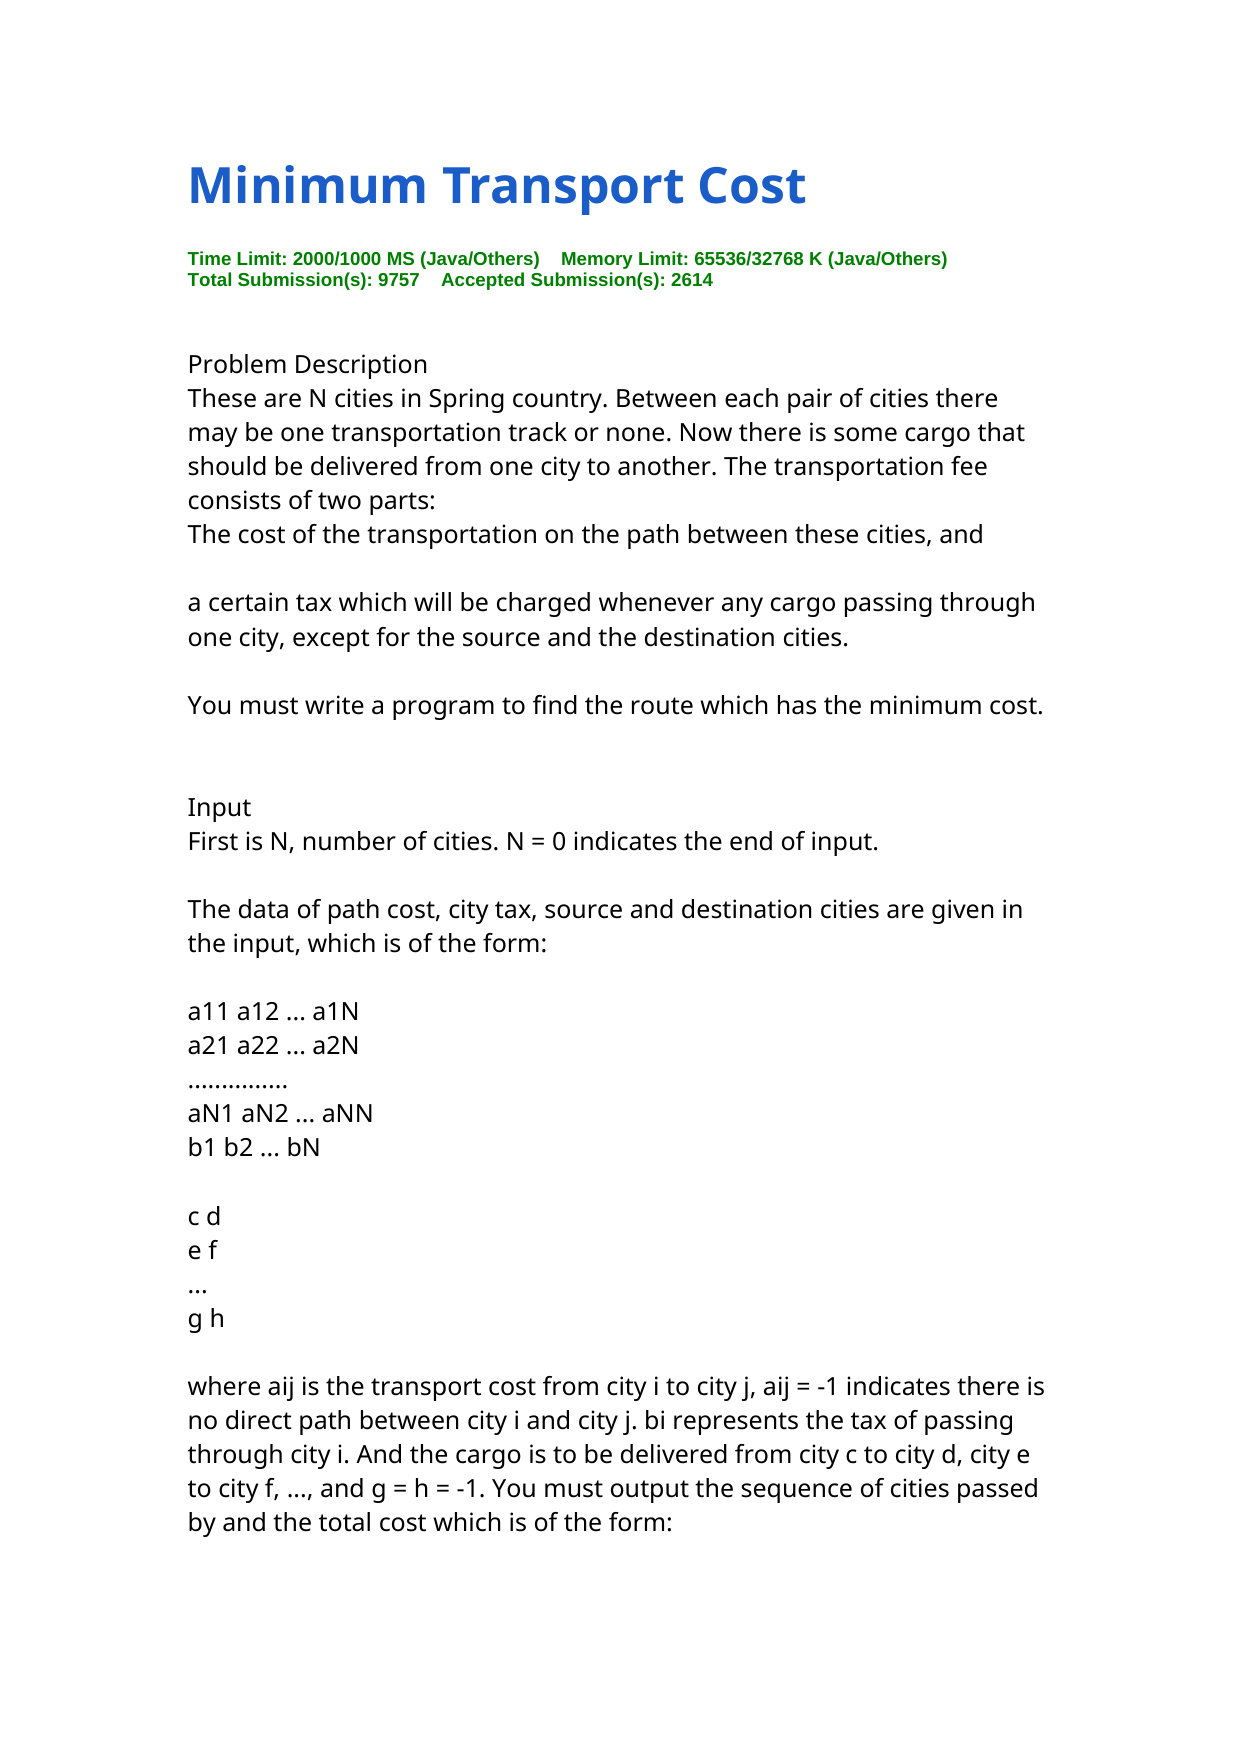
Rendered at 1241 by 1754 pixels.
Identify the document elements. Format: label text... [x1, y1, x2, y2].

text These are N cities in Spring country. Between each pair of cities there may be one transportation track or none. Now there is some cargo that should be delivered from one city to another. The transportation fee consists of two parts: The cost of the transportation on the path between these cities, and a certain tax which will be charged whenever any cargo passing through one city, except for the source and the destination cities. You must write a program to find the route which has the minimum cost. [187, 381, 1053, 721]
text Minimum Transport Cost [187, 150, 1053, 218]
text First is N, number of cities. N = 0 indicates the end of input. The data of path cost, city tax, source and destination cities are given in the input, which is of the form: a11 a12 ... a1N a21 a22 ... a2N ............... aN1 aN2 ... aNN b1 b2 ... bN c d e f ... g h where aij is the transport cost from city i to city j, aij = -1 indicates there is no direct path between city i and city j. bi represents the tax of passing through city i. And the cargo is to be delivered from city c to city d, city e to city f, ..., and g = h = -1. You must output the sequence of cities passed by and the total cost which is of the form: [187, 823, 1053, 1539]
text Input [187, 789, 1053, 823]
text Problem Description [187, 347, 1053, 381]
text Time Limit: 2000/1000 MS (Java/Others) Memory Limit: 65536/32768 K (Java/Others) Total Submission(s): 9757 Accepted Submission(s): 2614 [187, 247, 1053, 322]
